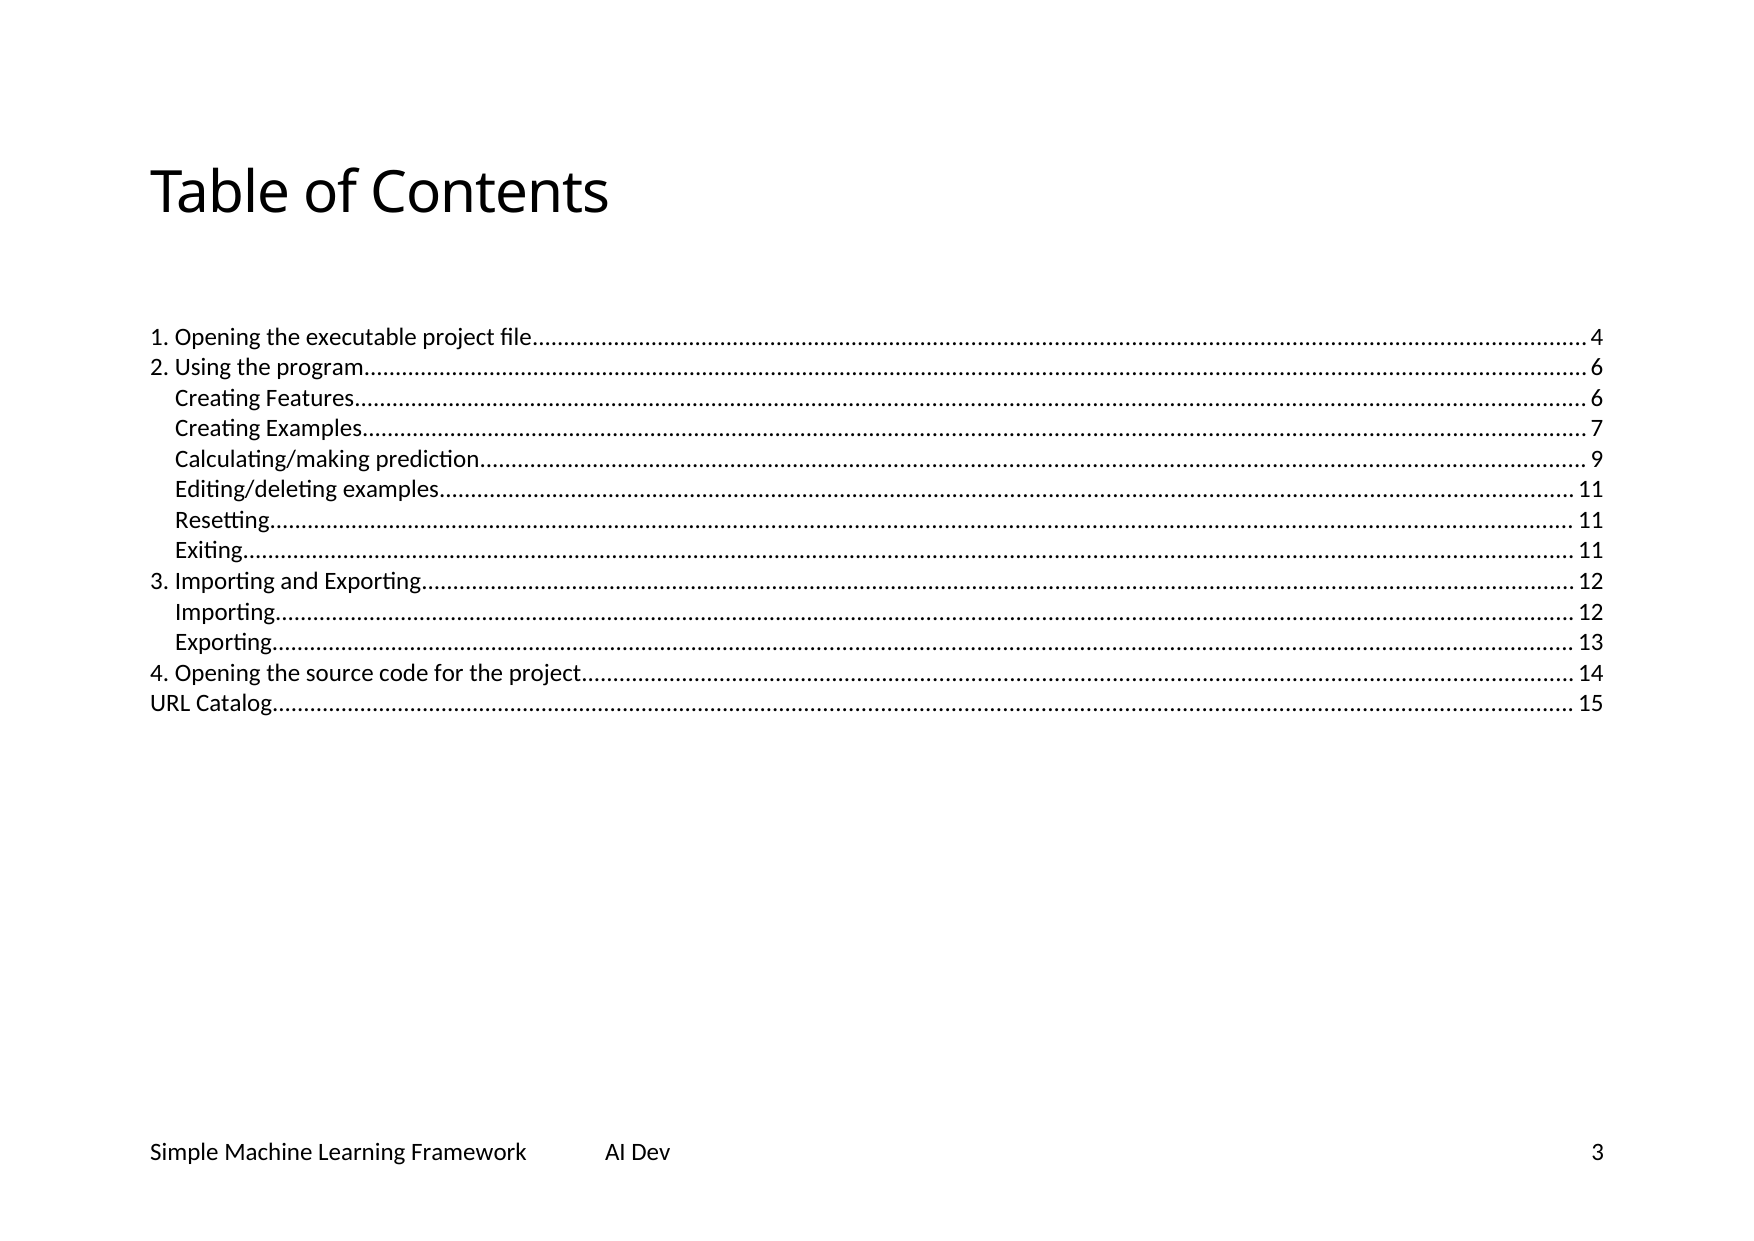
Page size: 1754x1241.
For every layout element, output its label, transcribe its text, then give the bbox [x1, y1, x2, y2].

text 4. Opening the source code for the project 14 [150, 657, 1604, 687]
text URL Catalog 15 [150, 687, 1604, 718]
text Calculating/making prediction 9 [175, 443, 1604, 474]
text 3. Importing and Exporting 12 [150, 565, 1604, 596]
text Importing 12 [175, 596, 1604, 626]
title Table of Contents [150, 150, 1604, 229]
text Exiting 11 [175, 535, 1604, 565]
text Editing/deleting examples 11 [175, 474, 1604, 504]
text Creating Examples 7 [175, 413, 1604, 443]
text Exporting 13 [175, 626, 1604, 657]
text 2. Using the program 6 [150, 352, 1604, 382]
text 1. Opening the executable project file 4 [150, 321, 1604, 352]
text Creating Features 6 [175, 382, 1604, 413]
text Resetting 11 [175, 504, 1604, 535]
